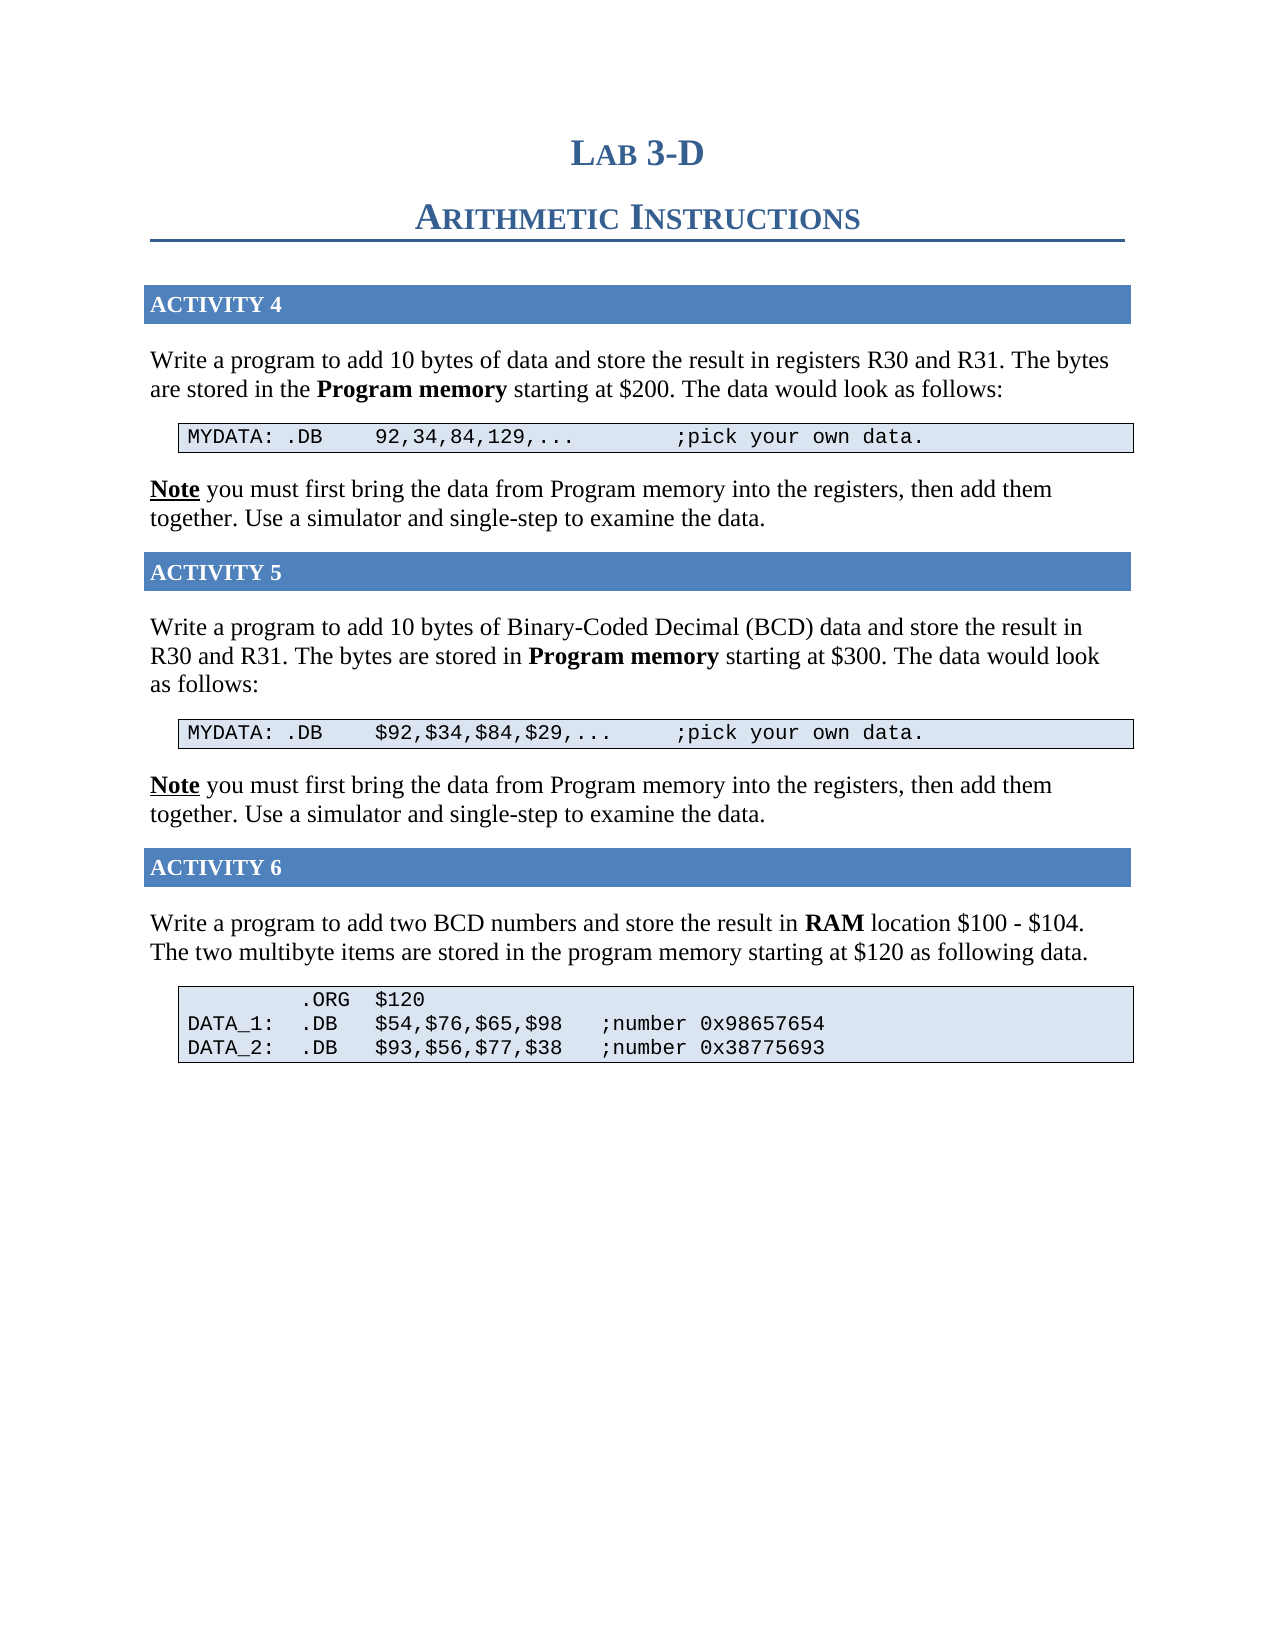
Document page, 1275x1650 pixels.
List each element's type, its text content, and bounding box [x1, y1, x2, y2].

text Write a program to add 10 bytes of Binary-Coded Decimal (BCD) data and store the result in R30 and R31. The bytes are stored in Program memory starting at $300. The data would look as follows: [150, 612, 1125, 698]
subtitle ACTIVITY 4 [150, 292, 1125, 318]
text Write a program to add 10 bytes of data and store the result in registers R30 and R31. The bytes are stored in the Program memory starting at $200. The data would look as follows: [150, 345, 1125, 402]
text MYDATA: .DB $92,$34,$84,$29,... ;pick your own data. [179, 720, 1133, 748]
subtitle ACTIVITY 6 [150, 855, 1125, 881]
text Note you must first bring the data from Program memory into the registers, then add them together. Use a simulator and single-step to examine the data. [150, 474, 1125, 532]
text Write a program to add two BCD numbers and store the result in RAM location $100 - $104. The two multibyte items are stored in the program memory starting at $120 as following data. [150, 908, 1125, 965]
text DATA_2: .DB $93,$56,$77,$38 ;number 0x38775693 [179, 1033, 1133, 1062]
text .ORG $120 [179, 987, 1133, 1010]
text DATA_1: .DB $54,$76,$65,$98 ;number 0x98657654 [179, 1010, 1133, 1033]
text MYDATA: .DB 92,34,84,129,... ;pick your own data. [179, 424, 1133, 452]
text Note you must first bring the data from Program memory into the registers, then add them together. Use a simulator and single-step to examine the data. [150, 770, 1125, 827]
subtitle ACTIVITY 5 [150, 559, 1125, 585]
